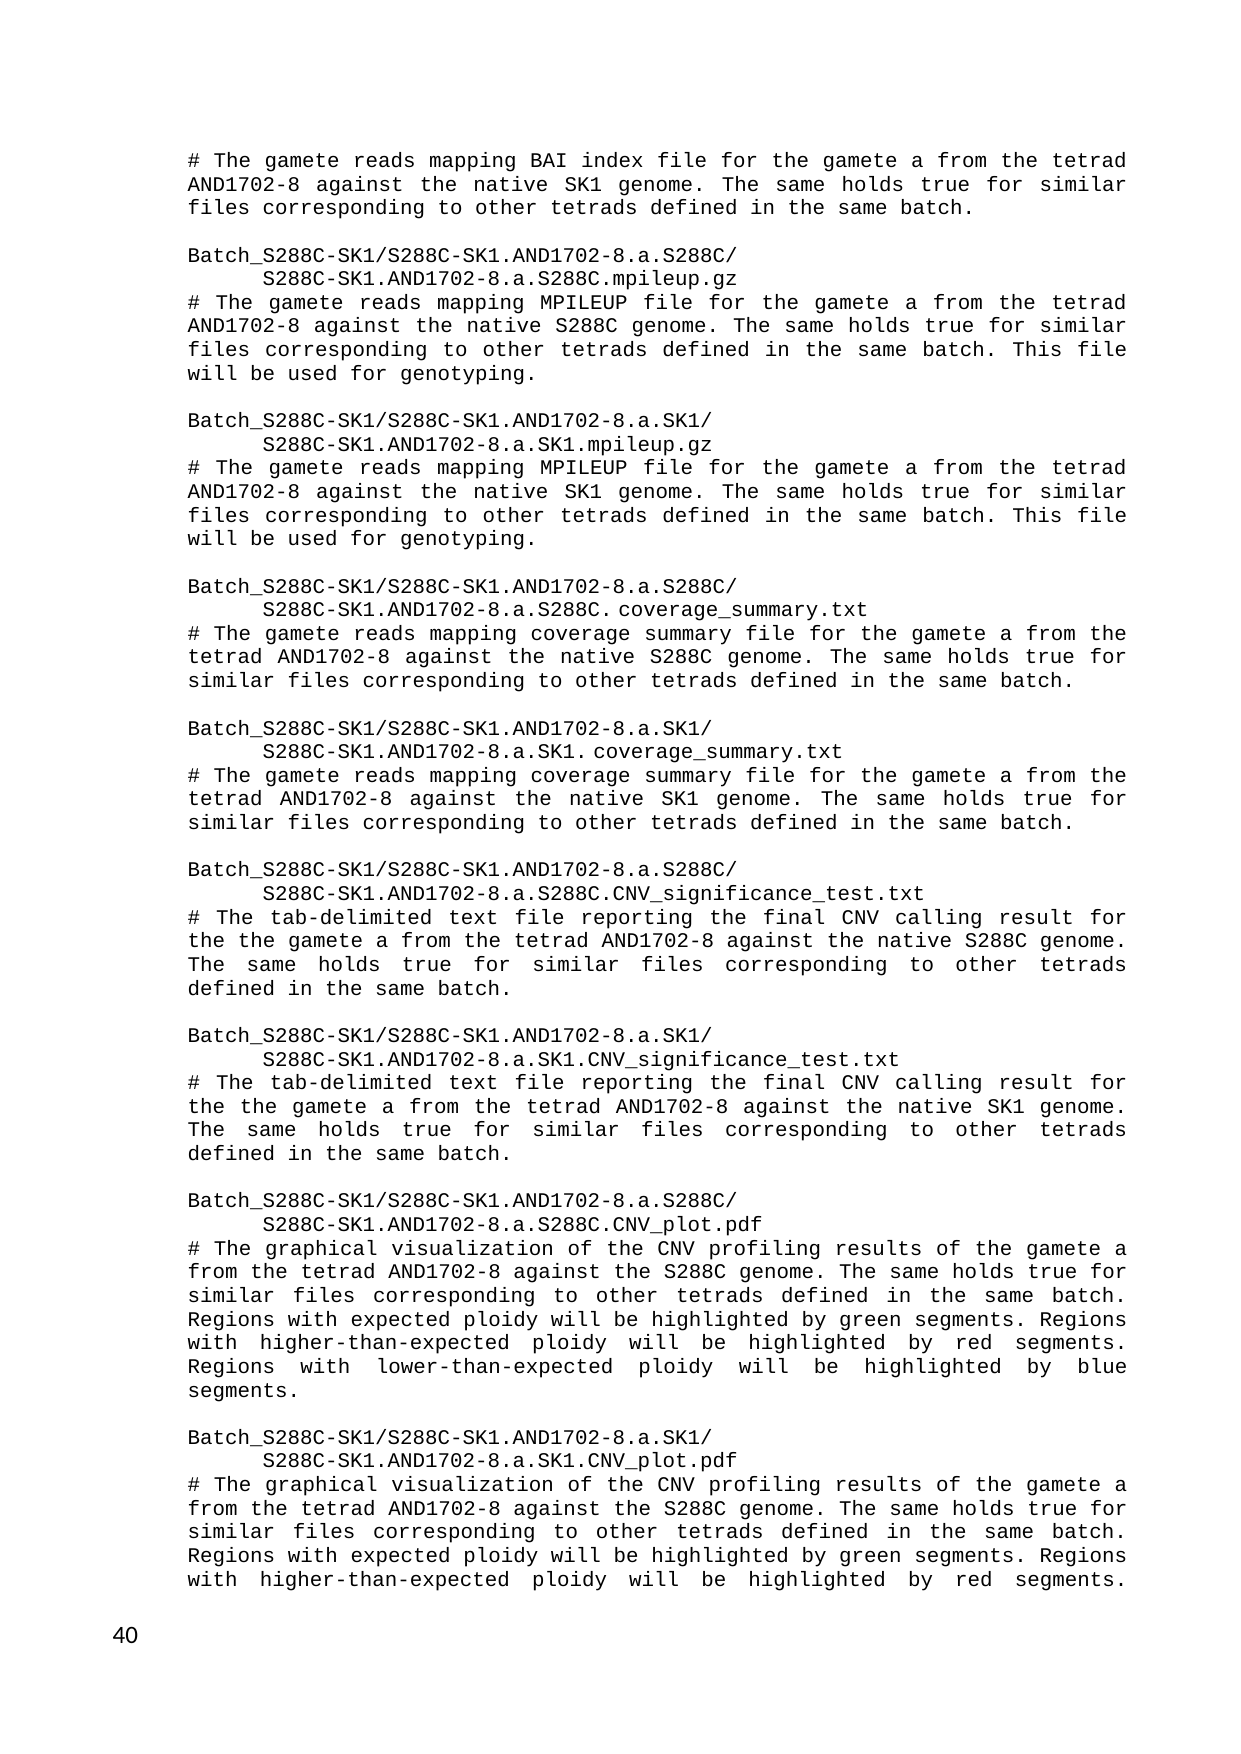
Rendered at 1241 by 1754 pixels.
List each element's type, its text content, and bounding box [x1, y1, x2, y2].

text S288C-SK1.AND1702-8.a.S288C.CNV_significance_test.txt [187, 883, 1128, 907]
list S288C-SK1.AND1702-8.a.SK1.mpileup.gz [187, 434, 1128, 457]
list # The gamete reads mapping MPILEUP file for the gamete a from the tetrad AND1702-8 against the native S288C genome. The same holds true for similar files corresponding to other tetrads defined in the same batch. This file will be used for genotyping. [187, 292, 1128, 386]
list S288C-SK1.AND1702-8.a.S288C. coverage_summary.txt [187, 599, 1128, 623]
list # The gamete reads mapping MPILEUP file for the gamete a from the tetrad AND1702-8 against the native SK1 genome. The same holds true for similar files corresponding to other tetrads defined in the same batch. This file will be used for genotyping. [187, 457, 1128, 552]
list # The tab-delimited text file reporting the final CNV calling result for the the gamete a from the tetrad AND1702-8 against the native S288C genome. The same holds true for similar files corresponding to other tetrads defined in the same batch. [187, 907, 1128, 1001]
text S288C-SK1.AND1702-8.a.SK1.CNV_plot.pdf [187, 1451, 1128, 1474]
list Batch_S288C-SK1/S288C-SK1.AND1702-8.a.SK1/ [187, 410, 1128, 434]
list Batch_S288C-SK1/S288C-SK1.AND1702-8.a.S288C/ [187, 1190, 1128, 1214]
list # The gamete reads mapping coverage summary file for the gamete a from the tetrad AND1702-8 against the native SK1 genome. The same holds true for similar files corresponding to other tetrads defined in the same batch. [187, 765, 1128, 836]
text S288C-SK1.AND1702-8.a.S288C.CNV_plot.pdf [187, 1214, 1128, 1238]
list # The gamete reads mapping coverage summary file for the gamete a from the tetrad AND1702-8 against the native S288C genome. The same holds true for similar files corresponding to other tetrads defined in the same batch. [187, 623, 1128, 694]
list Batch_S288C-SK1/S288C-SK1.AND1702-8.a.SK1/ [187, 717, 1128, 741]
list Batch_S288C-SK1/S288C-SK1.AND1702-8.a.S288C/ [187, 576, 1128, 599]
list S288C-SK1.AND1702-8.a.S288C.mpileup.gz [187, 268, 1128, 292]
list Batch_S288C-SK1/S288C-SK1.AND1702-8.a.S288C/ [187, 244, 1128, 268]
list Batch_S288C-SK1/S288C-SK1.AND1702-8.a.S288C/ [187, 859, 1128, 883]
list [187, 1474, 1128, 1592]
list S288C-SK1.AND1702-8.a.SK1. coverage_summary.txt [187, 741, 1128, 765]
list # The gamete reads mapping BAI index file for the gamete a from the tetrad AND1702-8 against the native SK1 genome. The same holds true for similar files corresponding to other tetrads defined in the same batch. [187, 150, 1128, 221]
text S288C-SK1.AND1702-8.a.SK1.CNV_significance_test.txt [187, 1048, 1128, 1072]
list Batch_S288C-SK1/S288C-SK1.AND1702-8.a.SK1/ [187, 1025, 1128, 1048]
list # The tab-delimited text file reporting the final CNV calling result for the the gamete a from the tetrad AND1702-8 against the native SK1 genome. The same holds true for similar files corresponding to other tetrads defined in the same batch. [187, 1072, 1128, 1167]
list Batch_S288C-SK1/S288C-SK1.AND1702-8.a.SK1/ [187, 1427, 1128, 1451]
